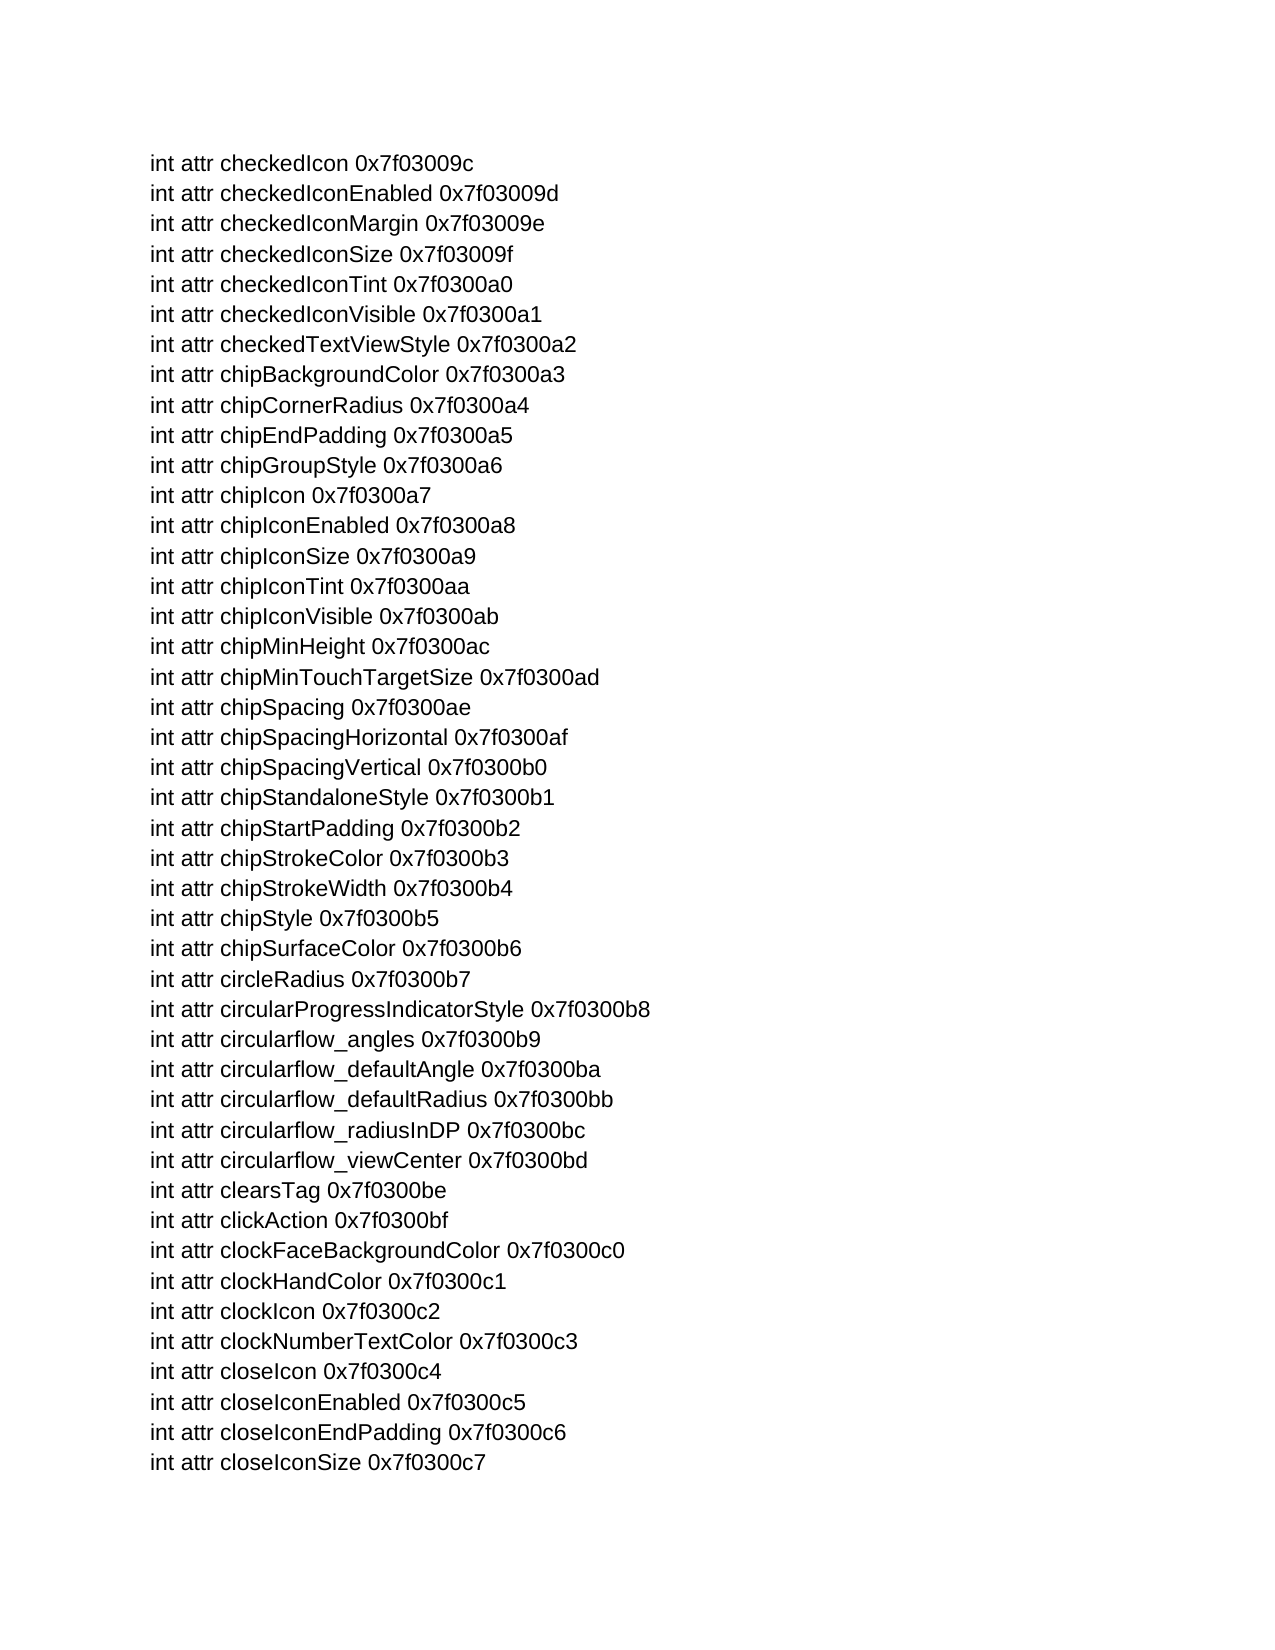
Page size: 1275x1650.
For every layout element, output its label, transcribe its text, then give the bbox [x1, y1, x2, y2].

text int attr chipStrokeWidth 0x7f0300b4 [150, 875, 1125, 901]
text int attr chipIconEnabled 0x7f0300a8 [150, 512, 1125, 539]
text int attr chipStartPadding 0x7f0300b2 [150, 814, 1125, 841]
text int attr clockFaceBackgroundColor 0x7f0300c0 [150, 1237, 1125, 1264]
text int attr checkedIconSize 0x7f03009f [150, 241, 1125, 267]
text int attr chipMinTouchTargetSize 0x7f0300ad [150, 663, 1125, 690]
text int attr chipIconSize 0x7f0300a9 [150, 543, 1125, 569]
text int attr chipSpacing 0x7f0300ae [150, 694, 1125, 720]
text int attr checkedTextViewStyle 0x7f0300a2 [150, 331, 1125, 358]
text int attr chipEndPadding 0x7f0300a5 [150, 422, 1125, 448]
text int attr chipGroupStyle 0x7f0300a6 [150, 452, 1125, 478]
text int attr clockIcon 0x7f0300c2 [150, 1298, 1125, 1324]
text int attr checkedIconEnabled 0x7f03009d [150, 180, 1125, 207]
text int attr checkedIconTint 0x7f0300a0 [150, 271, 1125, 297]
text int attr circleRadius 0x7f0300b7 [150, 966, 1125, 992]
text int attr checkedIcon 0x7f03009c [150, 150, 1125, 176]
text int attr clockNumberTextColor 0x7f0300c3 [150, 1328, 1125, 1354]
text int attr chipSpacingHorizontal 0x7f0300af [150, 724, 1125, 750]
text int attr clockHandColor 0x7f0300c1 [150, 1268, 1125, 1294]
text int attr circularProgressIndicatorStyle 0x7f0300b8 [150, 996, 1125, 1022]
text int attr chipStrokeColor 0x7f0300b3 [150, 845, 1125, 871]
text int attr closeIconEnabled 0x7f0300c5 [150, 1388, 1125, 1415]
text int attr closeIcon 0x7f0300c4 [150, 1358, 1125, 1385]
text int attr clickAction 0x7f0300bf [150, 1207, 1125, 1234]
text int attr circularflow_viewCenter 0x7f0300bd [150, 1147, 1125, 1173]
text int attr circularflow_radiusInDP 0x7f0300bc [150, 1117, 1125, 1143]
text int attr chipCornerRadius 0x7f0300a4 [150, 392, 1125, 418]
text int attr chipIconTint 0x7f0300aa [150, 573, 1125, 599]
text int attr chipIcon 0x7f0300a7 [150, 482, 1125, 509]
text int attr chipBackgroundColor 0x7f0300a3 [150, 361, 1125, 388]
text int attr chipSurfaceColor 0x7f0300b6 [150, 935, 1125, 962]
text int attr chipStandaloneStyle 0x7f0300b1 [150, 784, 1125, 811]
text int attr chipStyle 0x7f0300b5 [150, 905, 1125, 932]
text int attr circularflow_defaultAngle 0x7f0300ba [150, 1056, 1125, 1083]
text int attr closeIconSize 0x7f0300c7 [150, 1449, 1125, 1475]
text int attr checkedIconMargin 0x7f03009e [150, 210, 1125, 237]
text int attr checkedIconVisible 0x7f0300a1 [150, 301, 1125, 327]
text int attr chipSpacingVertical 0x7f0300b0 [150, 754, 1125, 781]
text int attr clearsTag 0x7f0300be [150, 1177, 1125, 1203]
text int attr circularflow_defaultRadius 0x7f0300bb [150, 1086, 1125, 1113]
text int attr circularflow_angles 0x7f0300b9 [150, 1026, 1125, 1052]
text int attr closeIconEndPadding 0x7f0300c6 [150, 1419, 1125, 1445]
text int attr chipMinHeight 0x7f0300ac [150, 633, 1125, 660]
text int attr chipIconVisible 0x7f0300ab [150, 603, 1125, 629]
